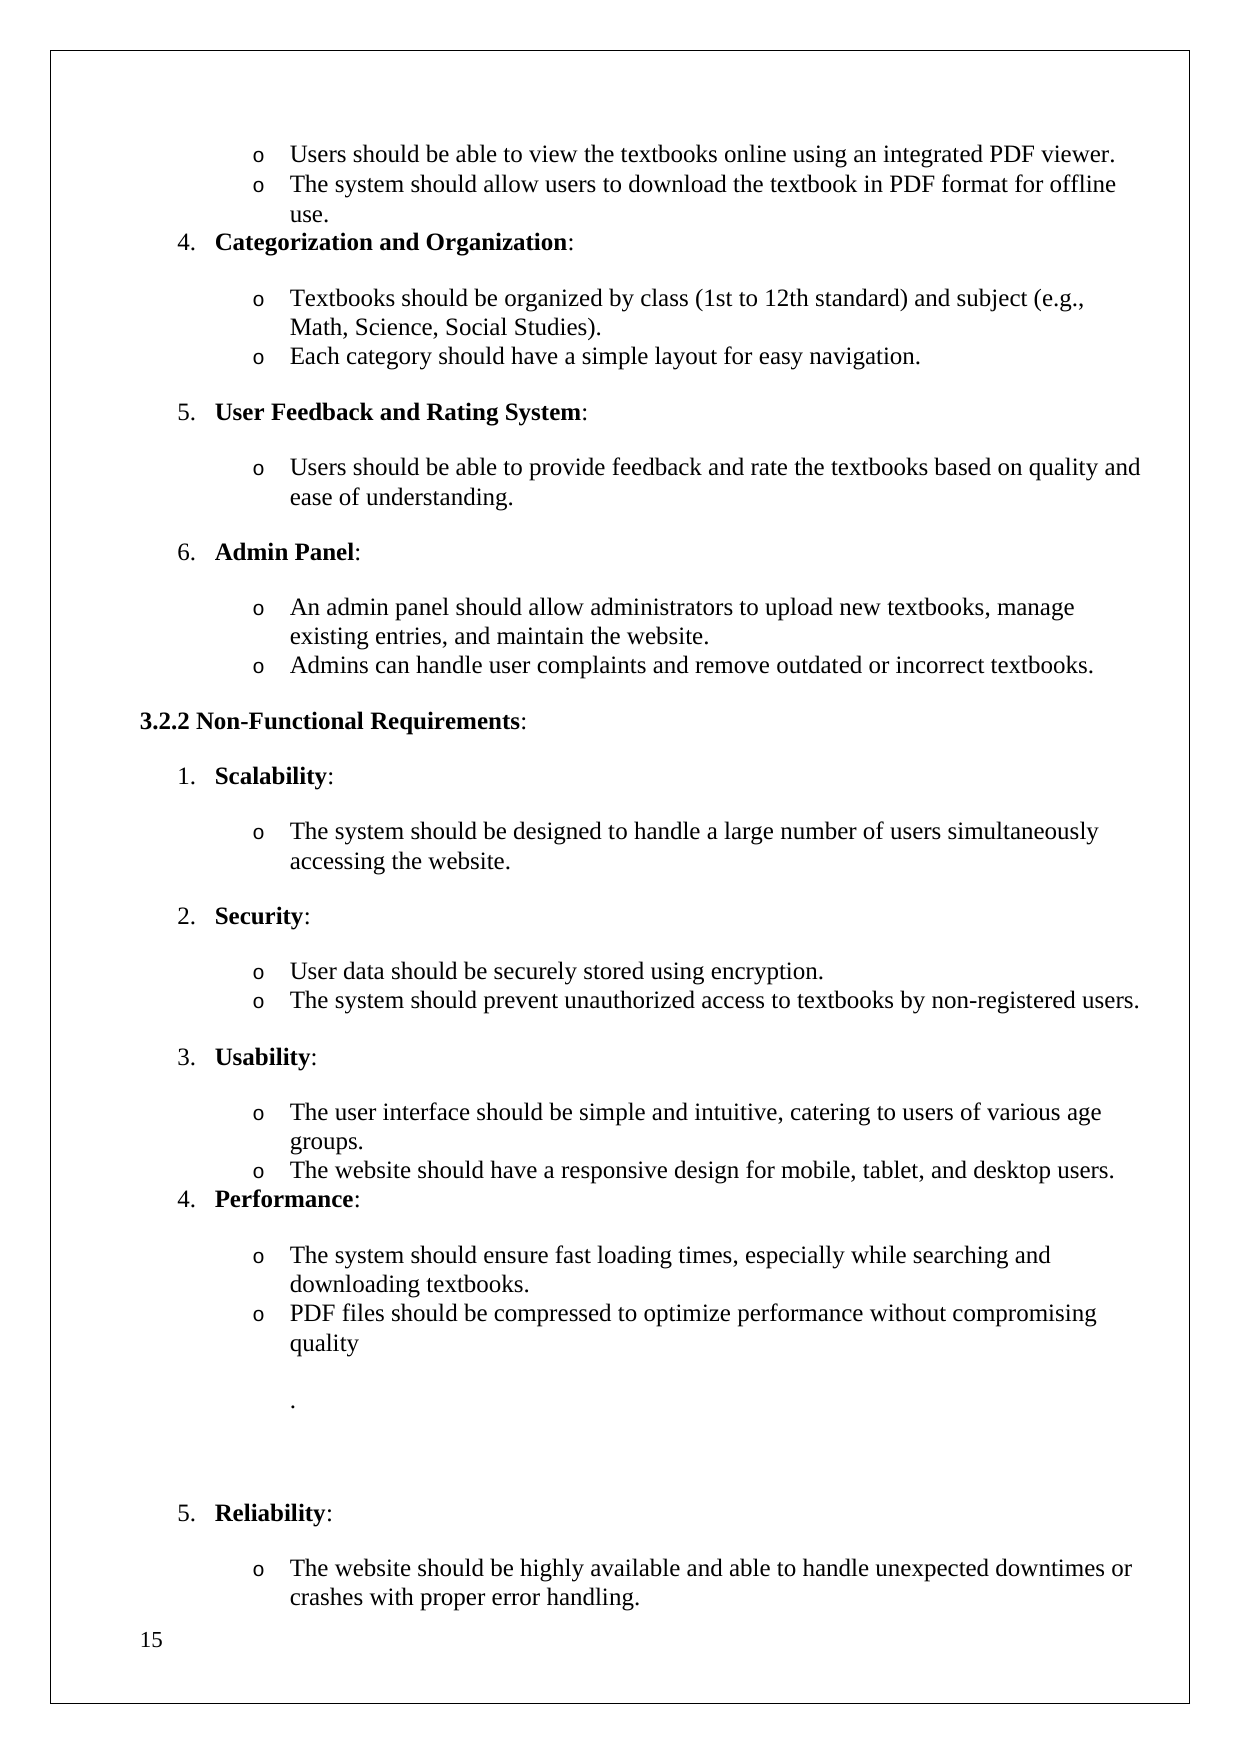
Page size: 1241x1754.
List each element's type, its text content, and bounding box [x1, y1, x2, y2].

list The system should allow users to download the textbook in PDF format for offline use. [252, 169, 1146, 227]
list User Feedback and Rating System: [177, 397, 1146, 452]
list An admin panel should allow administrators to upload new textbooks, manage existing entries, and maintain the website. [252, 592, 1146, 650]
list Textbooks should be organized by class (1st to 12th standard) and subject (e.g., Math, Science, Social Studies). [252, 283, 1146, 341]
list The system should be designed to handle a large number of users simultaneously accessing the website. [252, 816, 1146, 901]
list Security: [177, 901, 1146, 956]
list Users should be able to view the textbooks online using an integrated PDF viewer. [252, 139, 1146, 169]
list Reliability: [177, 1498, 1146, 1553]
list Admin Panel: [177, 537, 1146, 592]
list Users should be able to provide feedback and rate the textbooks based on quality and ease of understanding. [252, 452, 1146, 537]
list The website should have a responsive design for mobile, tablet, and desktop users. [252, 1155, 1146, 1184]
list Performance: [177, 1184, 1146, 1240]
text 3.2.2 Non-Functional Requirements: [139, 706, 1146, 761]
list Usability: [177, 1042, 1146, 1097]
list The system should ensure fast loading times, especially while searching and downloading textbooks. [252, 1240, 1146, 1298]
list PDF files should be compressed to optimize performance without compromising quality . [252, 1298, 1146, 1498]
list Admins can handle user complaints and remove outdated or incorrect textbooks. [252, 650, 1146, 706]
list User data should be securely stored using encryption. [252, 956, 1146, 986]
list The user interface should be simple and intuitive, catering to users of various age groups. [252, 1097, 1146, 1155]
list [252, 1553, 1146, 1611]
list The system should prevent unauthorized access to textbooks by non-registered users. [252, 986, 1146, 1042]
list Scalability: [177, 761, 1146, 816]
list Each category should have a simple layout for easy navigation. [252, 341, 1146, 397]
list Categorization and Organization: [177, 227, 1146, 283]
